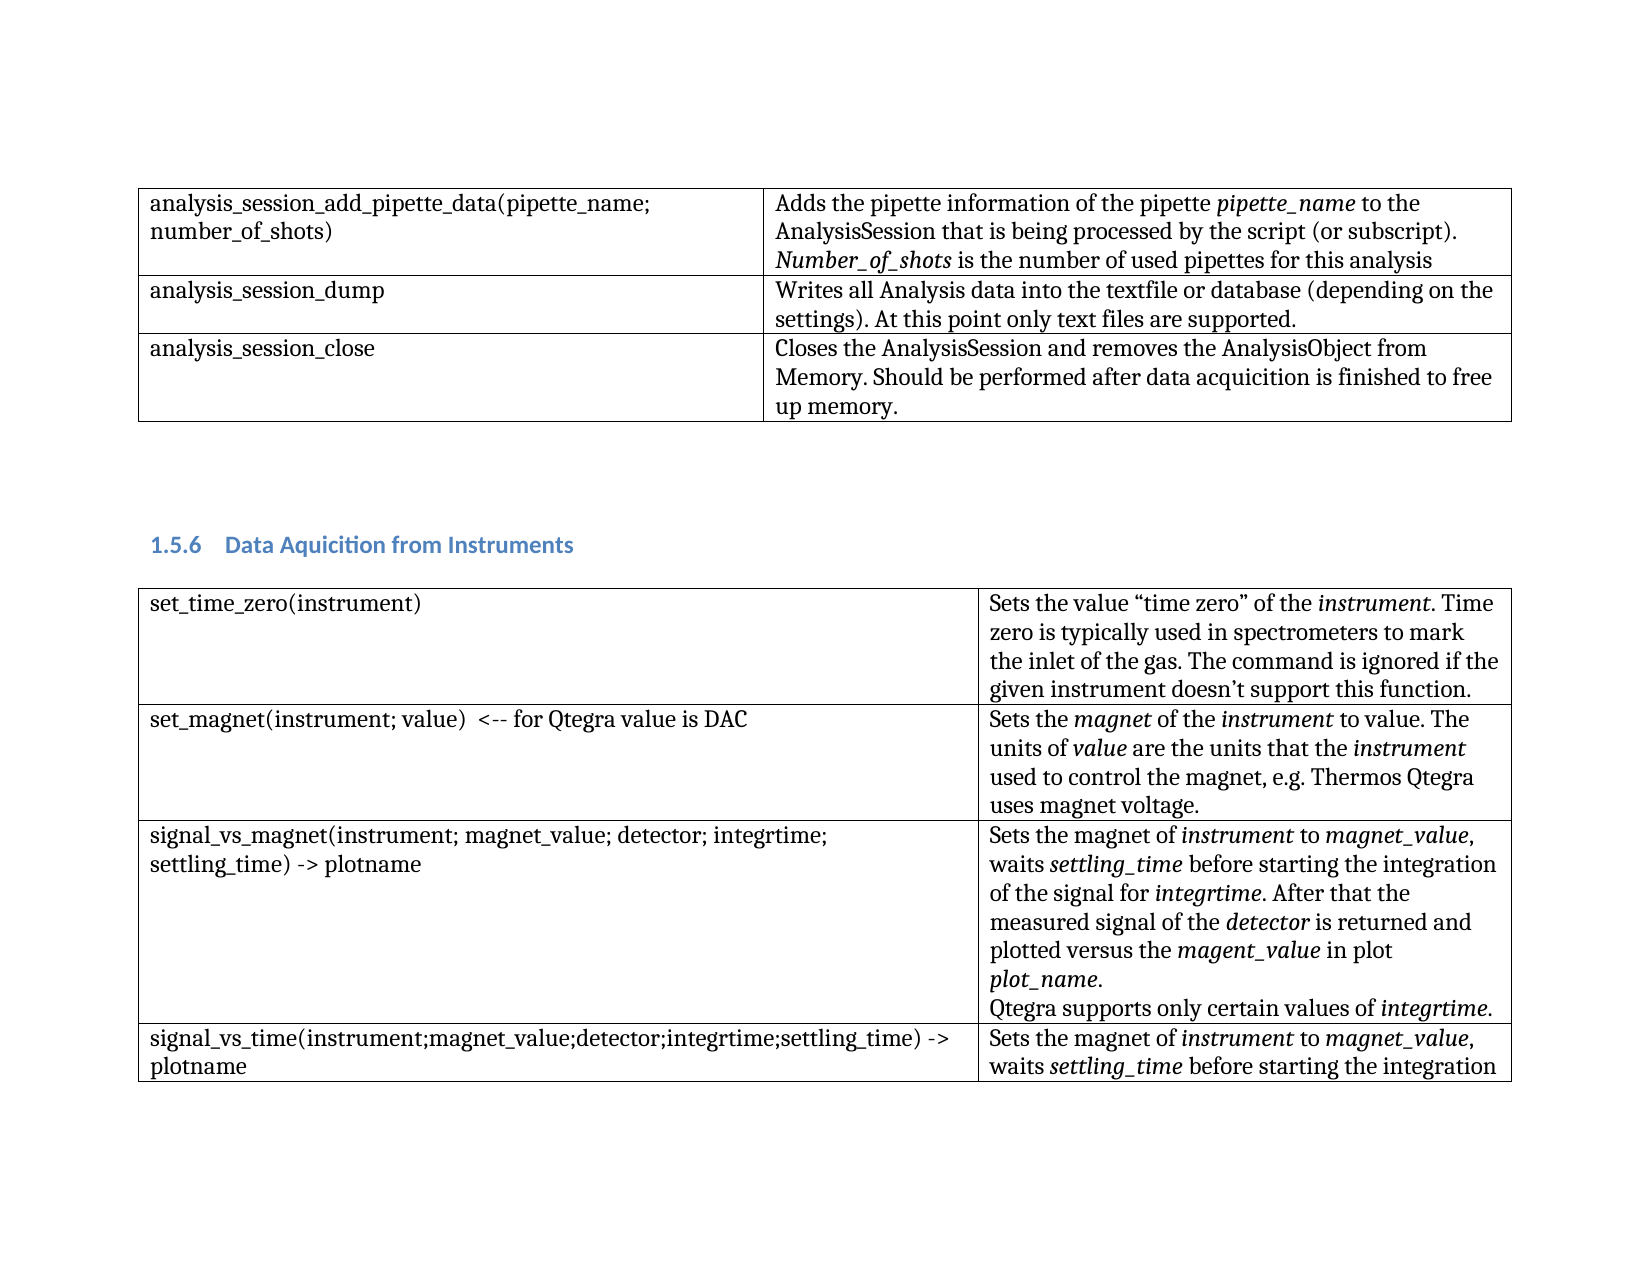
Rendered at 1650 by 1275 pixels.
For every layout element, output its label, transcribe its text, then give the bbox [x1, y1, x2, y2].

table_cell analysis_session_add_pipette_data(pipette_name; number_of_shots) [139, 189, 763, 275]
subtitle Data Aquicition from Instruments [150, 529, 1500, 559]
table_cell Sets the magnet of instrument to magnet_value, waits settling_time before starting the integration of the signal for integrtime. After that the measured signal of the detector is returned and plotted versus the magent_value in plot plot_name. Qtegra supports only certain values of integrtime. [979, 821, 1511, 1022]
table_cell Sets the magnet of the instrument to value. The units of value are the units that the instrument used to control the magnet, e.g. Thermos Qtegra uses magnet voltage. [979, 705, 1511, 820]
table_cell set_magnet(instrument; value) <-- for Qtegra value is DAC [139, 705, 978, 820]
table_cell signal_vs_magnet(instrument; magnet_value; detector; integrtime; settling_time) -> plotname [139, 821, 978, 1022]
table_header Sets the value “time zero” of the instrument. Time zero is typically used in spectrometers to mark the inlet of the gas. The command is ignored if the given instrument doesn’t support this function. [979, 589, 1511, 704]
table_cell analysis_session_dump [139, 276, 763, 333]
table_cell Adds the pipette information of the pipette pipette_name to the AnalysisSession that is being processed by the script (or subscript). Number_of_shots is the number of used pipettes for this analysis [764, 189, 1511, 275]
table_cell Writes all Analysis data into the textfile or database (depending on the settings). At this point only text files are supported. [764, 276, 1511, 333]
table_cell Closes the AnalysisSession and removes the AnalysisObject from Memory. Should be performed after data acquicition is finished to free up memory. [764, 334, 1511, 421]
table_cell signal_vs_time(instrument;magnet_value;detector;integrtime;settling_time) -> plotname [139, 1024, 978, 1081]
table_cell analysis_session_close [139, 334, 763, 421]
table_header set_time_zero(instrument) [139, 589, 978, 704]
